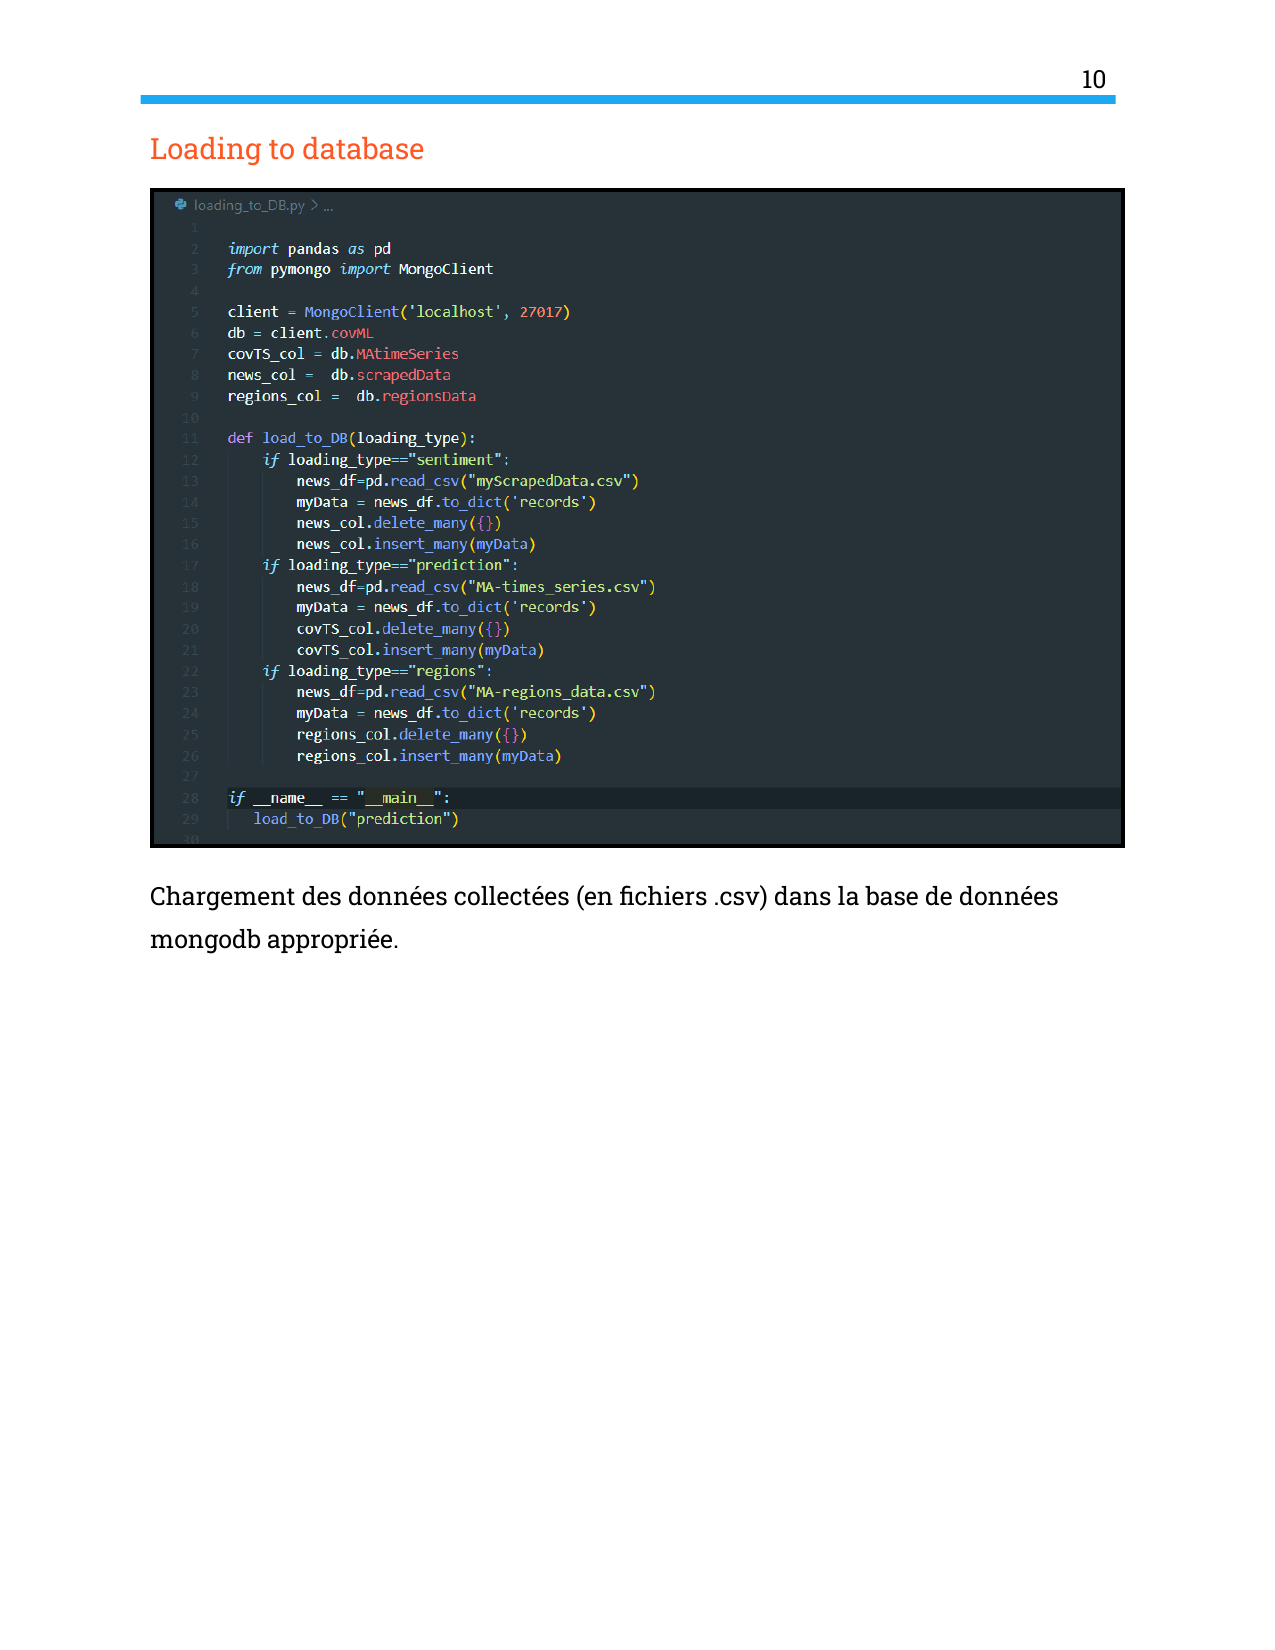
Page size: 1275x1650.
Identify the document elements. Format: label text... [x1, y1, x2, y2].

picture [140, 95, 1116, 104]
picture [154, 192, 1121, 844]
text Chargement des données collectées (en fichiers .csv) dans la base de données mongodb appropriée. [150, 879, 1125, 955]
subtitle Loading to database [150, 128, 1125, 167]
